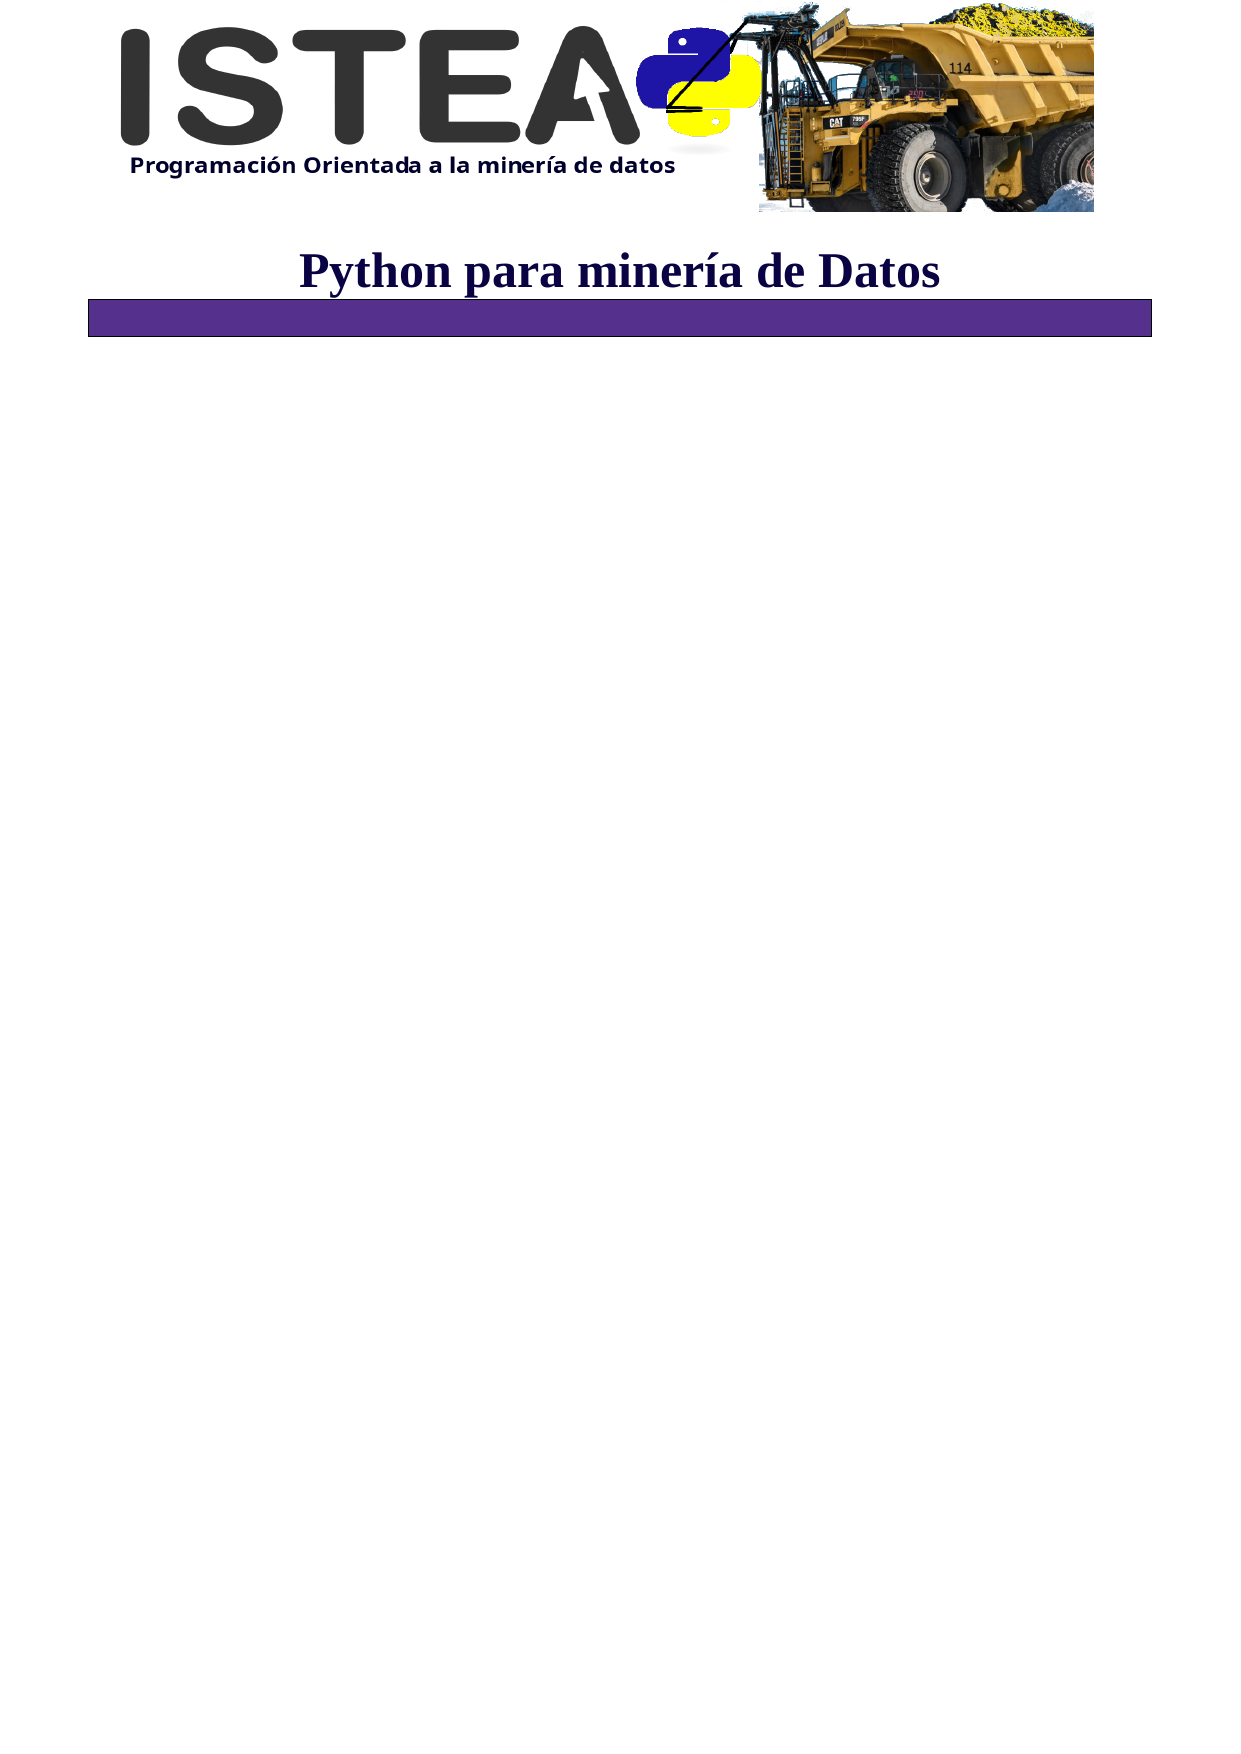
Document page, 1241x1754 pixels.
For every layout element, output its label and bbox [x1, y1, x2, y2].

table_header [89, 300, 1151, 336]
picture [120, 1, 1094, 212]
